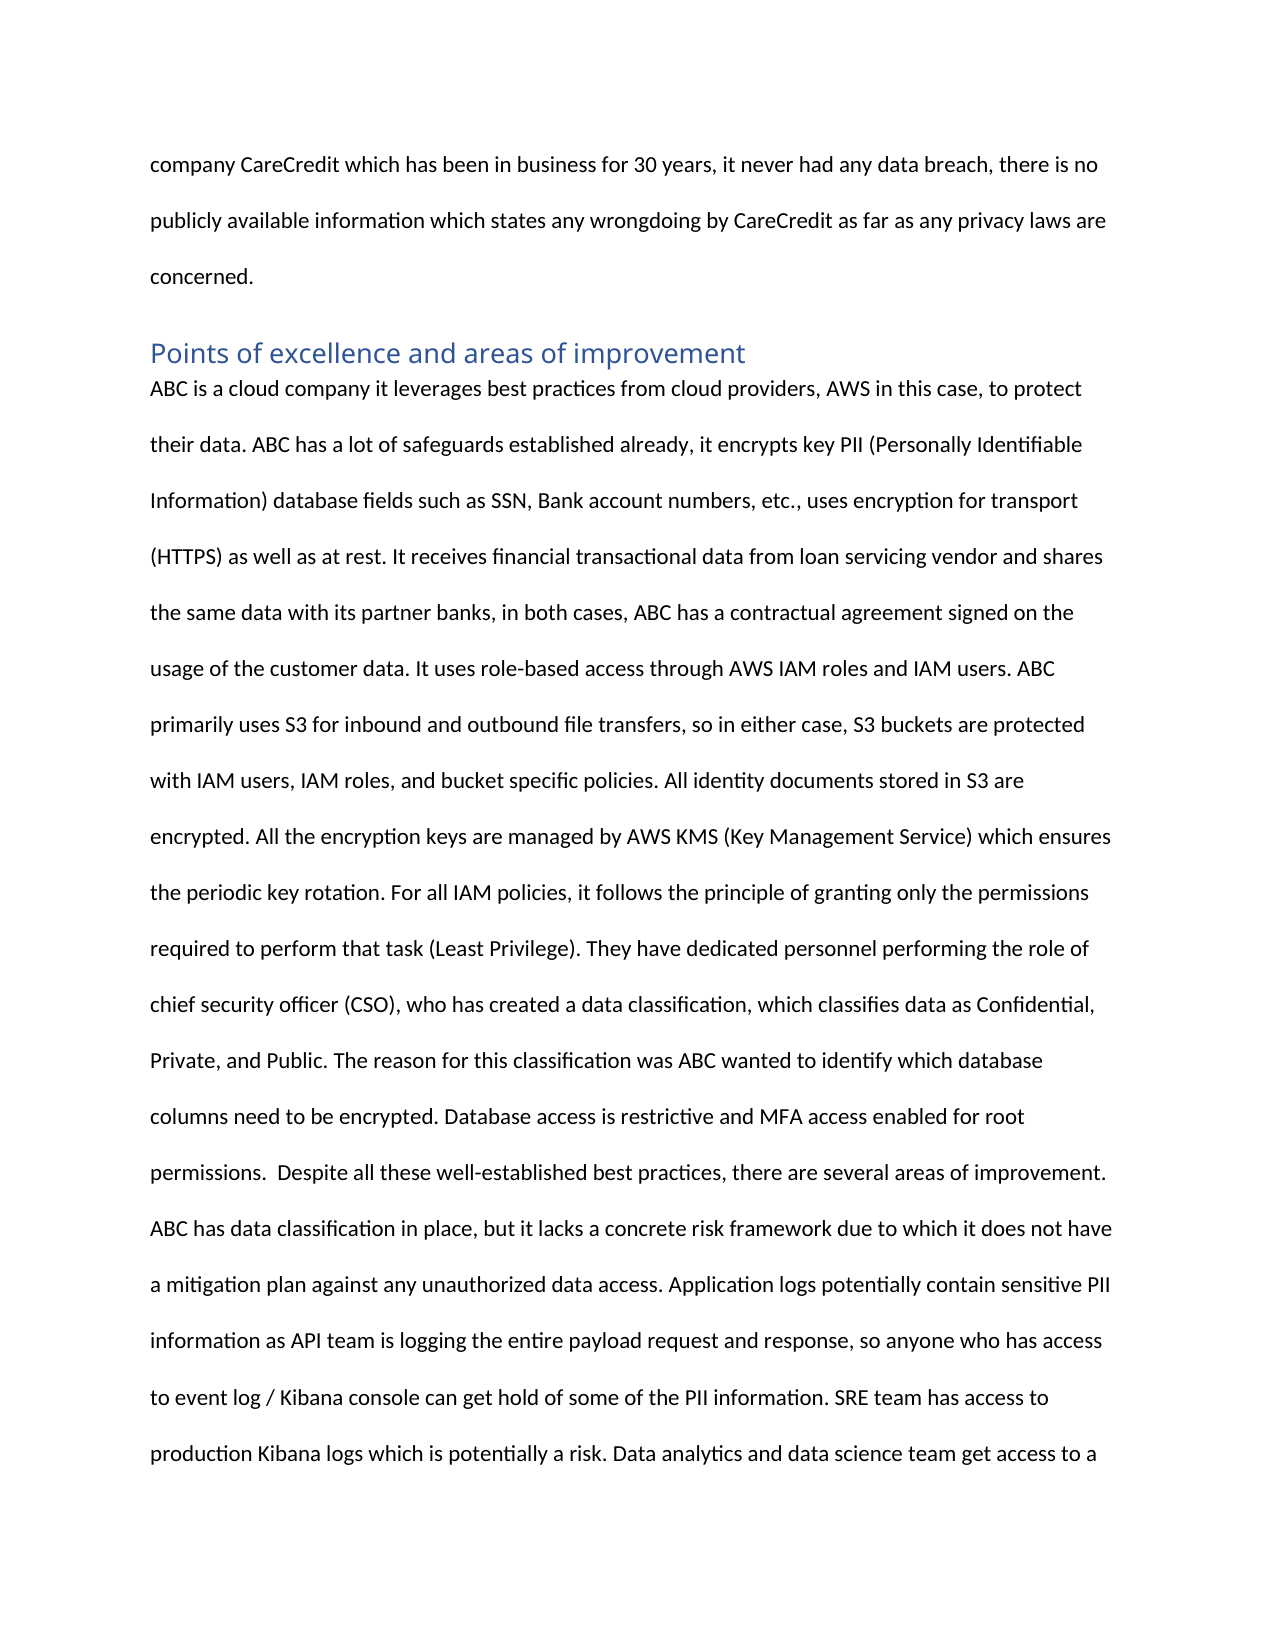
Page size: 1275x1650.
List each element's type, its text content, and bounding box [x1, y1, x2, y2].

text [150, 150, 1125, 290]
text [150, 374, 1125, 1467]
subtitle Points of excellence and areas of improvement [150, 335, 1125, 372]
